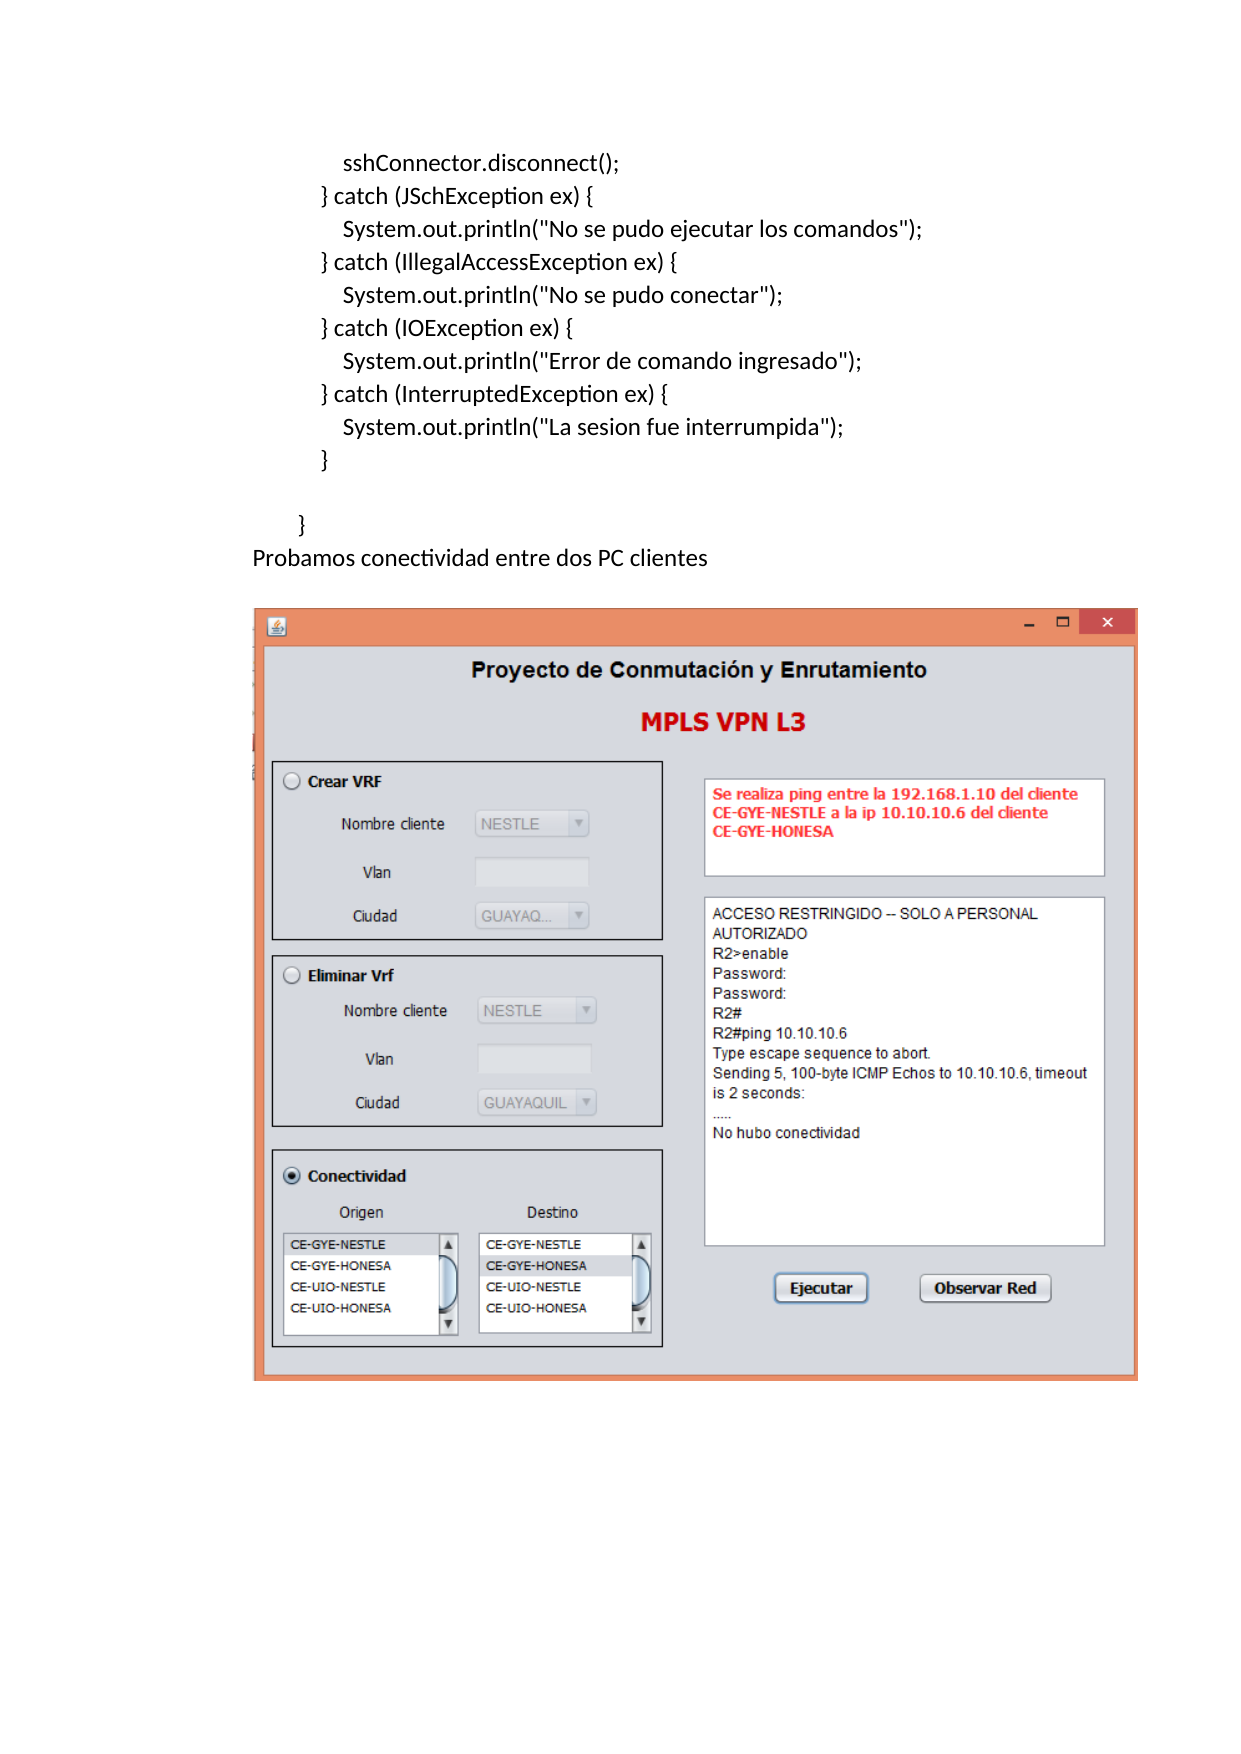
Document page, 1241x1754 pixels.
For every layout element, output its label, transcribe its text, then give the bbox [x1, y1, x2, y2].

list System.out.println("Error de comando ingresado"); [252, 345, 1063, 376]
list System.out.println("No se pudo ejecutar los comandos"); [252, 213, 1063, 244]
list System.out.println("No se pudo conectar"); [252, 279, 1063, 310]
list } [252, 444, 1063, 474]
list sshConnector.disconnect(); [252, 148, 1063, 178]
list } catch (IOException ex) { [252, 312, 1063, 343]
list Probamos conectividad entre dos PC clientes [252, 543, 1063, 573]
list } catch (JSchException ex) { [252, 181, 1063, 211]
list System.out.println("La sesion fue interrumpida"); [252, 411, 1063, 441]
list } catch (InterruptedException ex) { [252, 378, 1063, 408]
list } [252, 510, 1063, 540]
list } catch (IllegalAccessException ex) { [252, 246, 1063, 277]
picture [252, 608, 1138, 1381]
